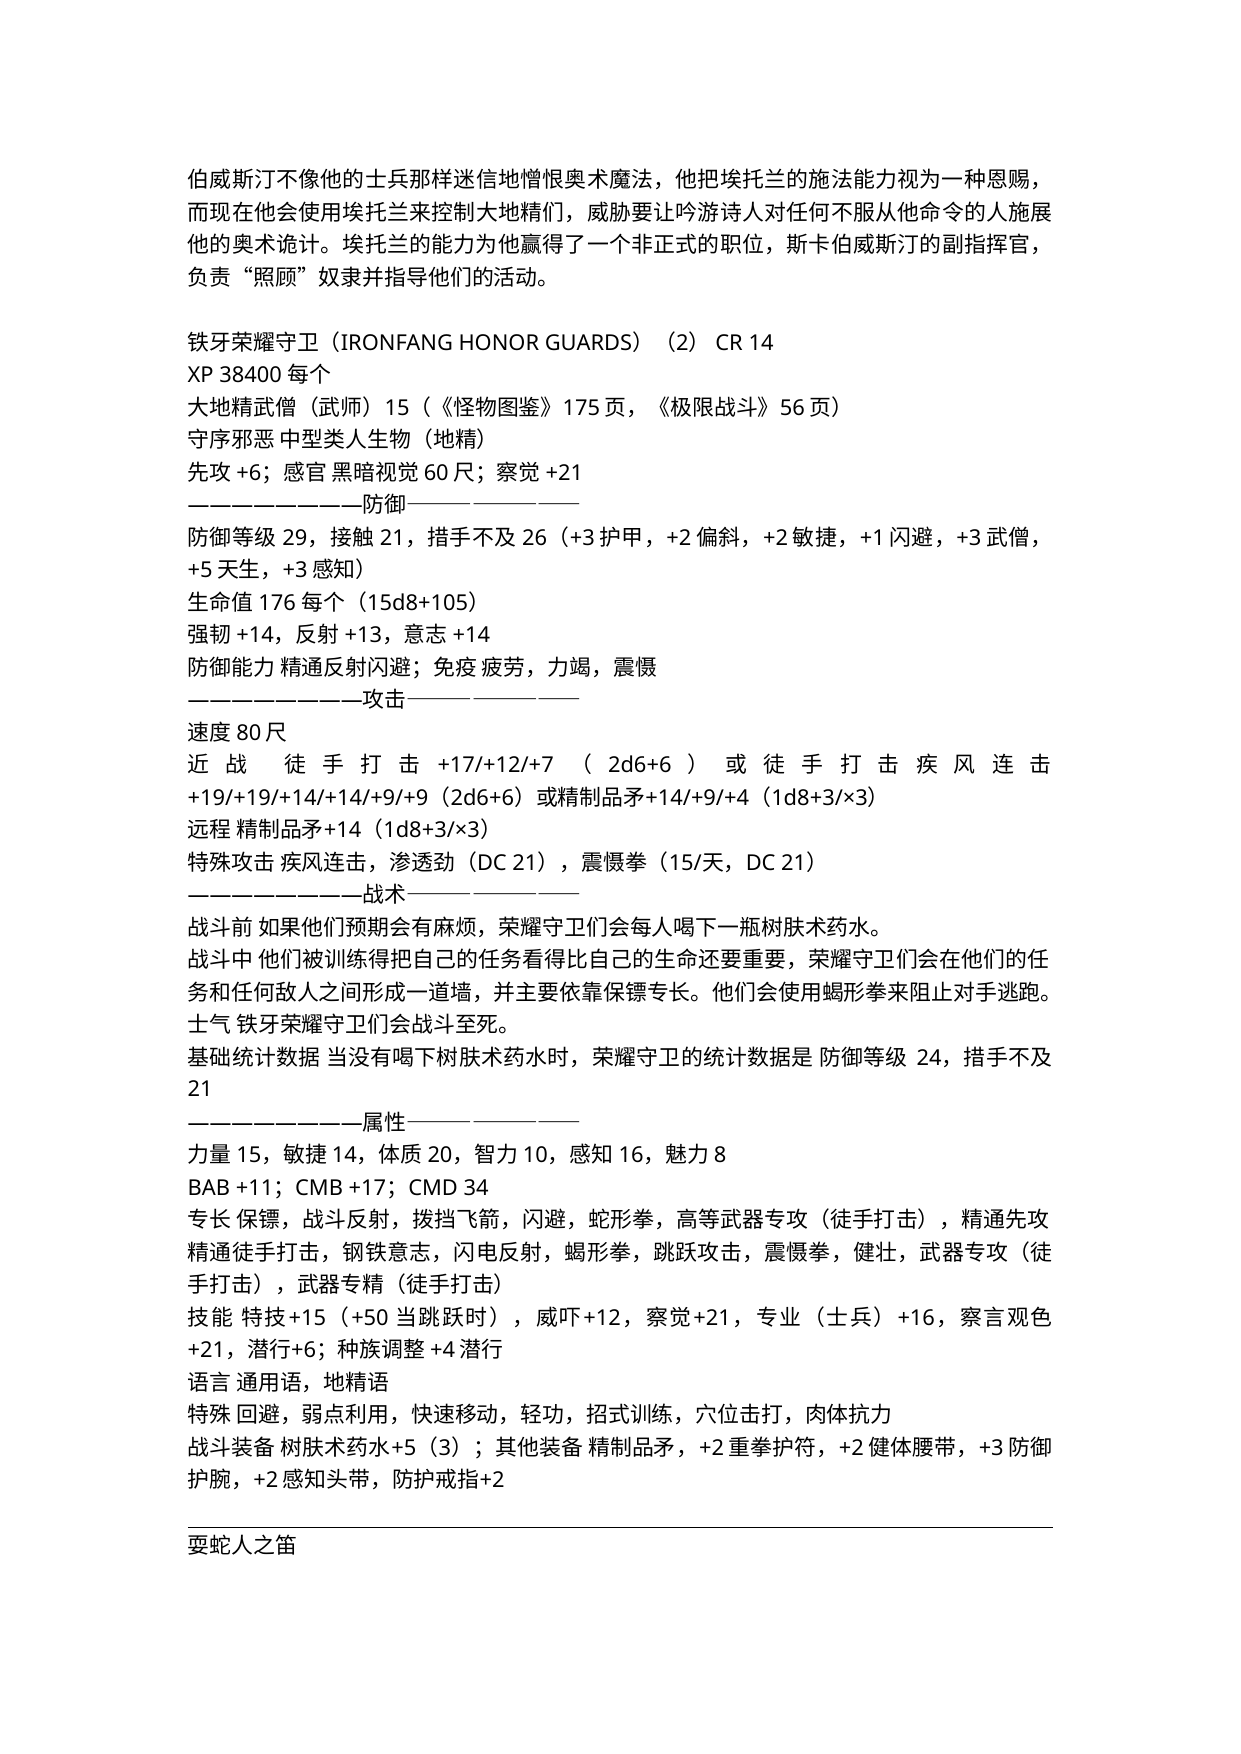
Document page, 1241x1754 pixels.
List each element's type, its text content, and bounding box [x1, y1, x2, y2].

text 守序邪恶 中型类人生物（地精） [187, 422, 1053, 454]
text 专长 保镖，战斗反射，拨挡飞箭，闪避，蛇形拳，高等武器专攻（徒手打击），精通先攻，精通徒手打击，钢铁意志，闪电反射，蝎形拳，跳跃攻击，震慑拳，健壮，武器专攻（徒手打击），武器专精（徒手打击） [187, 1202, 1053, 1299]
text 技能 特技+15（+50当跳跃时），威吓+12，察觉+21，专业（士兵）+16，察言观色+21，潜行+6；种族调整 +4潜行 [187, 1299, 1053, 1364]
text ————————防御———————— [187, 487, 1053, 519]
text 近战 徒手打击+17/+12/+7（2d6+6）或徒手打击疾风连击+19/+19/+14/+14/+9/+9（2d6+6）或精制品矛+14/+9/+4（1d8+3/×3） [187, 747, 1053, 812]
text 基础统计数据 当没有喝下树肤术药水时，荣耀守卫的统计数据是 防御等级 24，措手不及 21 [187, 1039, 1053, 1104]
text 力量 15，敏捷 14，体质 20，智力 10，感知 16，魅力 8 [187, 1137, 1053, 1169]
text 战斗装备 树肤术药水+5（3）；其他装备 精制品矛，+2重拳护符，+2健体腰带，+3防御护腕，+2感知头带，防护戒指+2 [187, 1429, 1053, 1494]
text BAB +11；CMB +17；CMD 34 [187, 1169, 1053, 1202]
text 语言 通用语，地精语 [187, 1364, 1053, 1397]
text 先攻 +6；感官 黑暗视觉60尺；察觉 +21 [187, 454, 1053, 487]
text 强韧 +14，反射 +13，意志 +14 [187, 617, 1053, 649]
text 防御等级 29，接触 21，措手不及 26（+3护甲，+2偏斜，+2敏捷，+1闪避，+3武僧，+5天生，+3感知） [187, 519, 1053, 584]
text 特殊攻击 疾风连击，渗透劲（DC 21），震慑拳（15/天，DC 21） [187, 844, 1053, 877]
text 战斗中 他们被训练得把自己的任务看得比自己的生命还要重要，荣耀守卫们会在他们的任务和任何敌人之间形成一道墙，并主要依靠保镖专长。他们会使用蝎形拳来阻止对手逃跑。 [187, 942, 1053, 1007]
text 耍蛇人之笛 [187, 1528, 1053, 1561]
text 生命值 176 每个（15d8+105） [187, 584, 1053, 617]
text ————————属性———————— [187, 1104, 1053, 1137]
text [187, 162, 1053, 292]
text 战斗前 如果他们预期会有麻烦，荣耀守卫们会每人喝下一瓶树肤术药水。 [187, 909, 1053, 942]
text ————————战术———————— [187, 877, 1053, 909]
text 防御能力 精通反射闪避；免疫 疲劳，力竭，震慑 [187, 649, 1053, 682]
text 士气 铁牙荣耀守卫们会战斗至死。 [187, 1007, 1053, 1039]
text XP 38400 每个 [187, 357, 1053, 389]
text 速度 80尺 [187, 714, 1053, 747]
text 大地精武僧（武师）15（《怪物图鉴》175页，《极限战斗》56页） [187, 389, 1053, 422]
text 特殊 回避，弱点利用，快速移动，轻功，招式训练，穴位击打，肉体抗力 [187, 1397, 1053, 1429]
text ————————攻击———————— [187, 682, 1053, 714]
text 铁牙荣耀守卫（IRONFANG HONOR GUARDS）（2） CR 14 [187, 324, 1053, 357]
text 远程 精制品矛+14（1d8+3/×3） [187, 812, 1053, 844]
